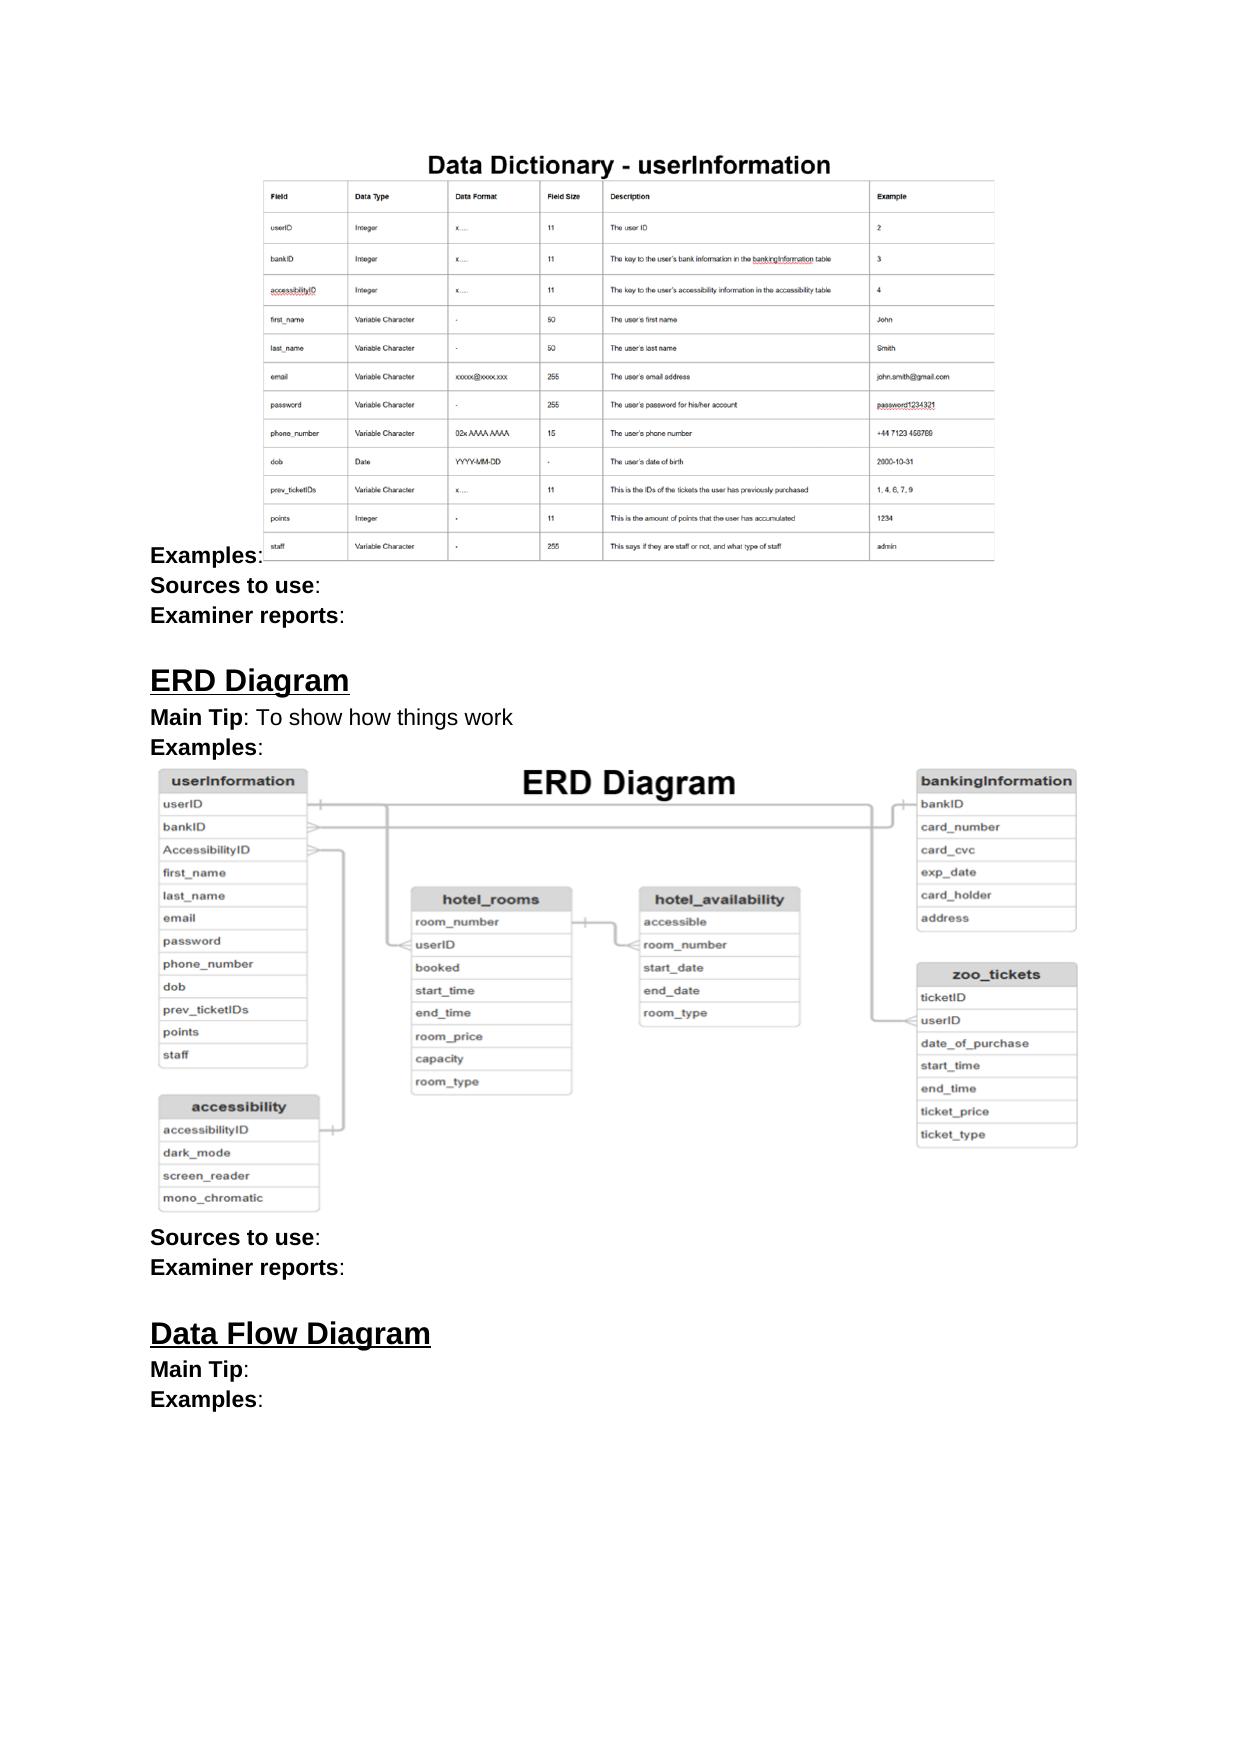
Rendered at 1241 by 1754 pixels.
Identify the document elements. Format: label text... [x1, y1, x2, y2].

text ERD Diagram [150, 662, 1090, 698]
text Examiner reports: [150, 602, 1090, 628]
text Examples: [150, 734, 1090, 760]
text Main Tip: To show how things work [150, 704, 1090, 730]
picture [150, 764, 1091, 1221]
text Examples: [150, 1386, 1090, 1413]
text Sources to use: [150, 572, 1090, 598]
text Sources to use: [150, 1224, 1090, 1251]
text Main Tip: [150, 1356, 1090, 1382]
text Data Flow Diagram [150, 1315, 1090, 1351]
picture [263, 150, 995, 563]
text Examiner reports: [150, 1254, 1090, 1281]
